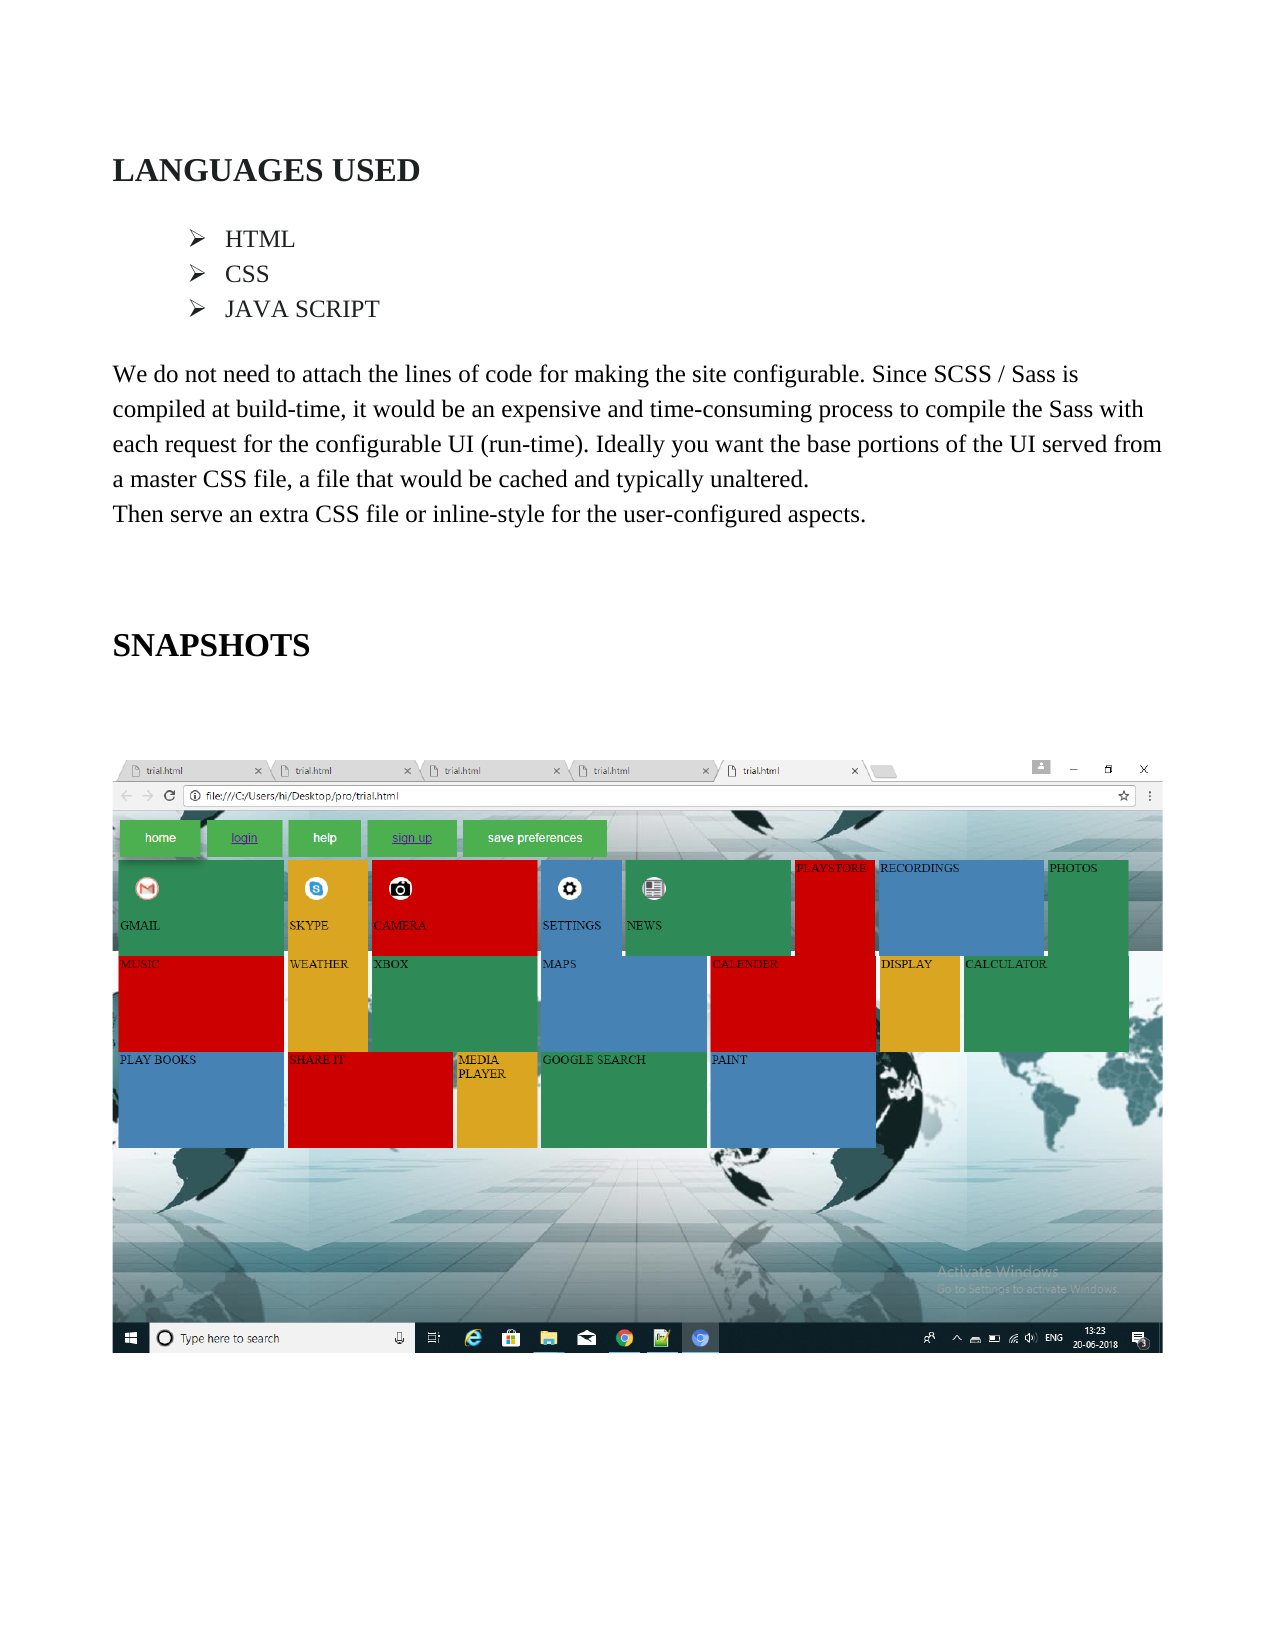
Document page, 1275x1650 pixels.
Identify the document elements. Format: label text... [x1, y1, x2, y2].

picture [112, 760, 1163, 1353]
text SNAPSHOTS [112, 625, 1162, 663]
list HTML [187, 217, 1162, 253]
text LANGUAGES USED [112, 150, 1162, 188]
text We do not need to attach the lines of code for making the site configurable. Since SCSS / Sass is compiled at build-time, it would be an expensive and time-consuming process to compile the Sass with each request for the configurable UI (run-time). Ideally you want the base portions of the UI served from a master CSS file, a file that would be cached and typically unaltered. Then serve an extra CSS file or inline-style for the user-configured aspects. [112, 352, 1162, 528]
list CSS [187, 253, 1162, 288]
list JAVA SCRIPT [187, 288, 1162, 323]
